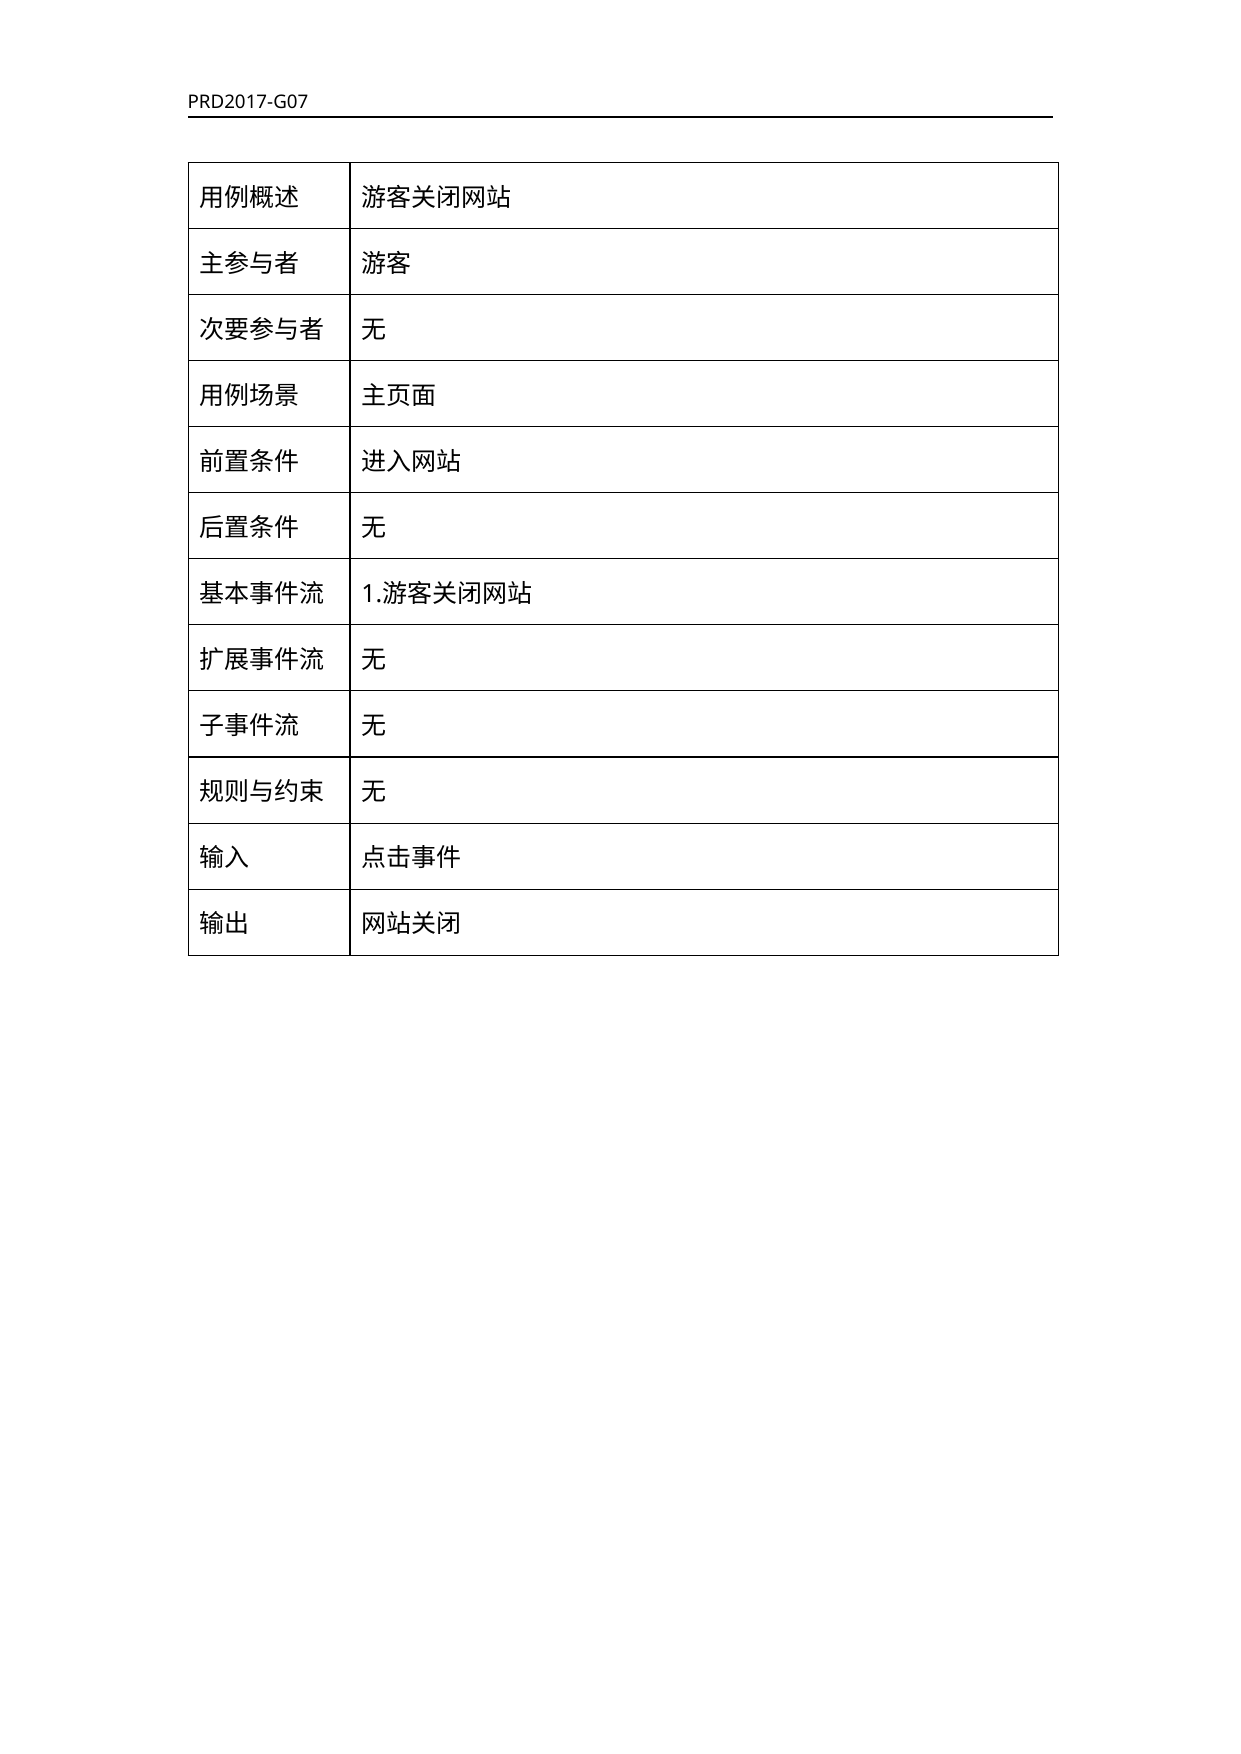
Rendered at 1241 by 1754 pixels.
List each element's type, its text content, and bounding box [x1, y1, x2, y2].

table_cell 用例场景 [189, 361, 349, 426]
table_cell 扩展事件流 [189, 625, 349, 690]
table_cell 无 [351, 758, 1058, 822]
table_cell 无 [351, 625, 1058, 690]
table_cell 1.游客关闭网站 [351, 559, 1058, 624]
table_cell 基本事件流 [189, 559, 349, 624]
table_cell 次要参与者 [189, 295, 349, 360]
table_cell 前置条件 [189, 427, 349, 492]
table_cell 用例概述 [189, 163, 349, 228]
table_cell 无 [351, 691, 1058, 756]
table_cell 网站关闭 [351, 890, 1058, 954]
table_cell 主页面 [351, 361, 1058, 426]
table_cell 无 [351, 295, 1058, 360]
table_cell 输出 [189, 890, 349, 954]
table_cell 子事件流 [189, 691, 349, 756]
table_cell 输入 [189, 824, 349, 888]
table_cell 点击事件 [351, 824, 1058, 888]
table_cell 游客关闭网站 [351, 163, 1058, 228]
table_cell 规则与约束 [189, 758, 349, 822]
table_cell 进入网站 [351, 427, 1058, 492]
table_cell 游客 [351, 229, 1058, 294]
table_cell 后置条件 [189, 493, 349, 558]
table_cell 无 [351, 493, 1058, 558]
table_cell 主参与者 [189, 229, 349, 294]
